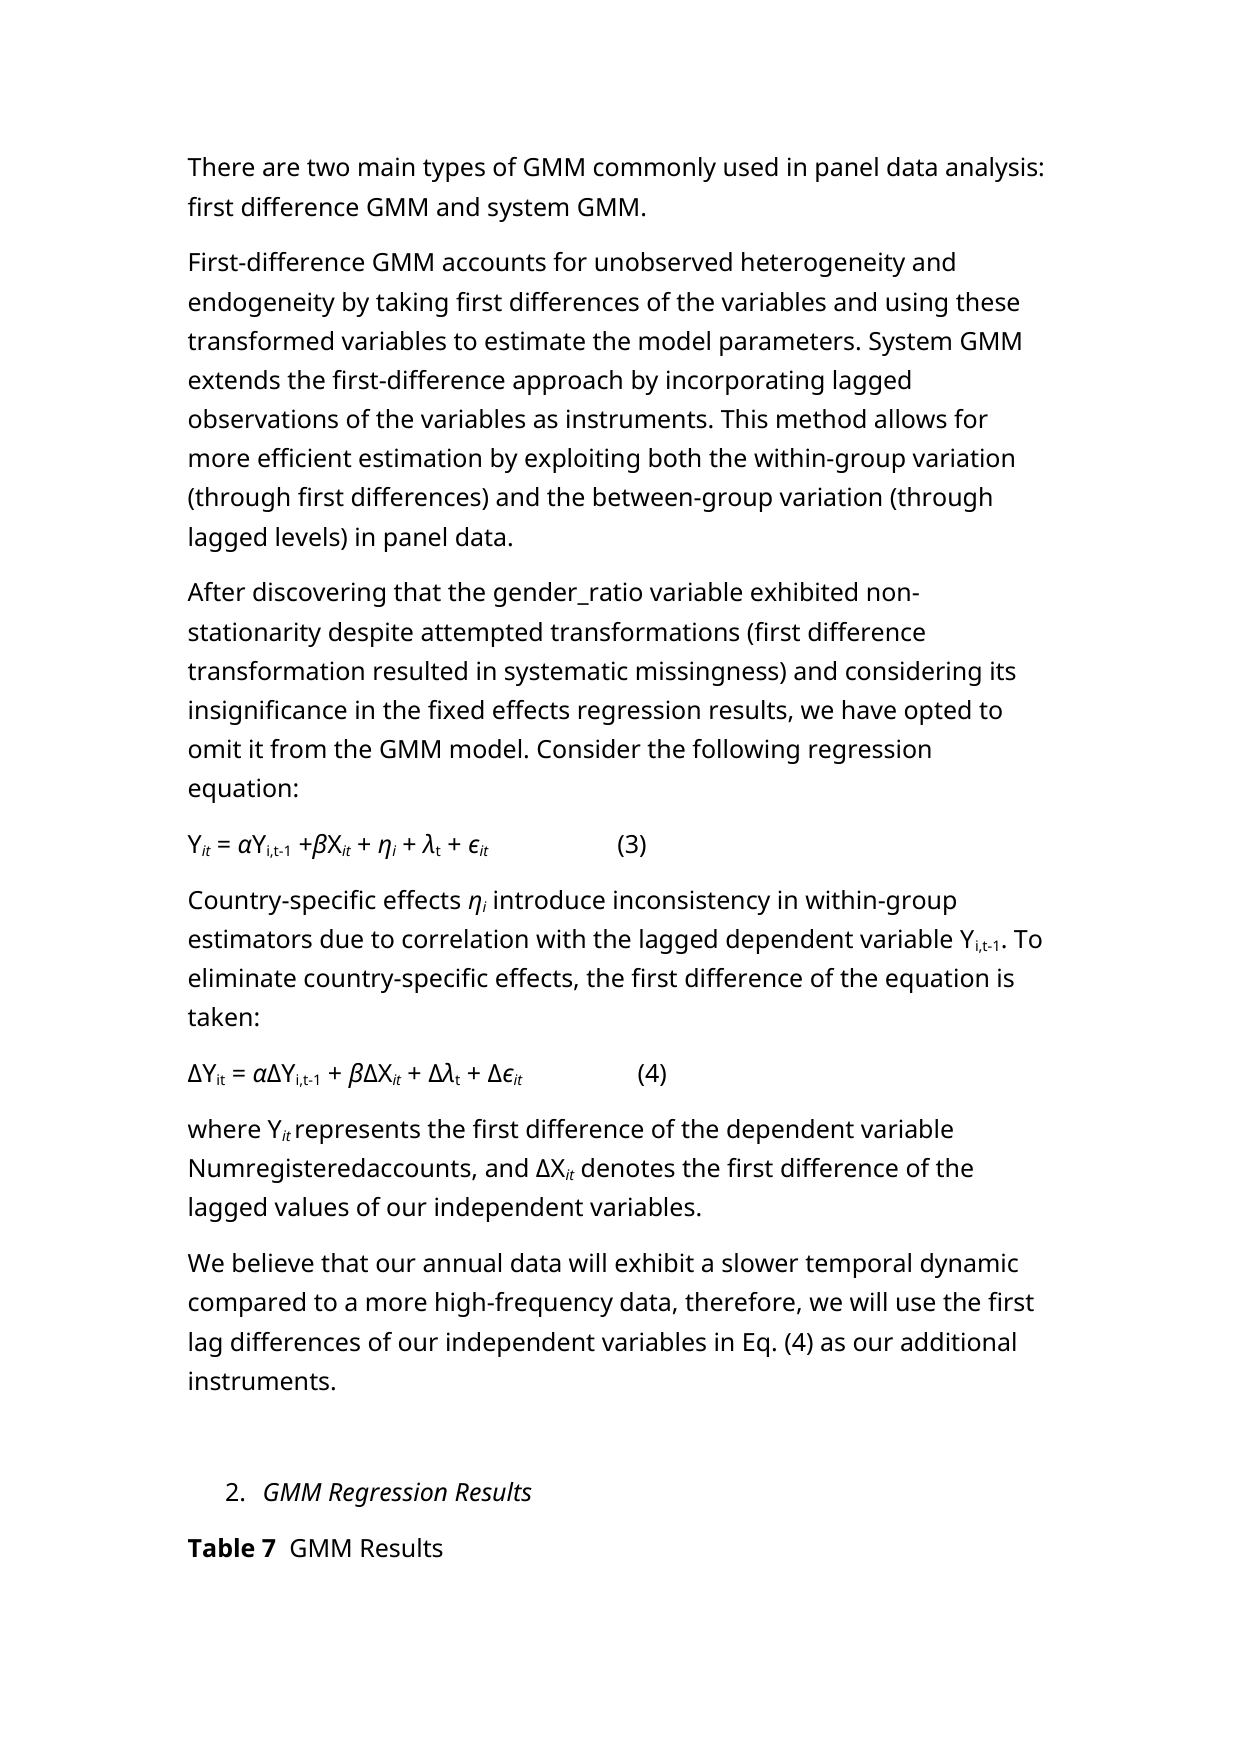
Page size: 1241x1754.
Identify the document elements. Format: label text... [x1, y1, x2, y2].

text Country-specific effects ηi introduce inconsistency in within-group estimators due to correlation with the lagged dependent variable Yi,t-1. To eliminate country-specific effects, the first difference of the equation is taken: [187, 882, 1053, 1034]
text There are two main types of GMM commonly used in panel data analysis: first difference GMM and system GMM. [187, 150, 1053, 223]
text ΔYit = αΔYi,t-1 + βΔXit + Δλt + Δϵit (4) [187, 1056, 1053, 1090]
text Table 7 GMM Results [187, 1531, 1053, 1565]
text Yit = αYi,t-1 +βXit + ηi + λt + ϵit (3) [187, 827, 1053, 861]
text We believe that our annual data will exhibit a slower temporal dynamic compared to a more high-frequency data, therefore, we will use the first lag differences of our independent variables in Eq. (4) as our additional instruments. [187, 1246, 1053, 1397]
list GMM Regression Results [225, 1475, 1053, 1509]
text where Yit represents the first difference of the dependent variable Numregisteredaccounts, and ΔXit denotes the first difference of the lagged values of our independent variables. [187, 1112, 1053, 1224]
text First-difference GMM accounts for unobserved heterogeneity and endogeneity by taking first differences of the variables and using these transformed variables to estimate the model parameters. System GMM extends the first-difference approach by incorporating lagged observations of the variables as instruments. This method allows for more efficient estimation by exploiting both the within-group variation (through first differences) and the between-group variation (through lagged levels) in panel data. [187, 245, 1053, 553]
text After discovering that the gender_ratio variable exhibited non-stationarity despite attempted transformations (first difference transformation resulted in systematic missingness) and considering its insignificance in the fixed effects regression results, we have opted to omit it from the GMM model. Consider the following regression equation: [187, 575, 1053, 805]
